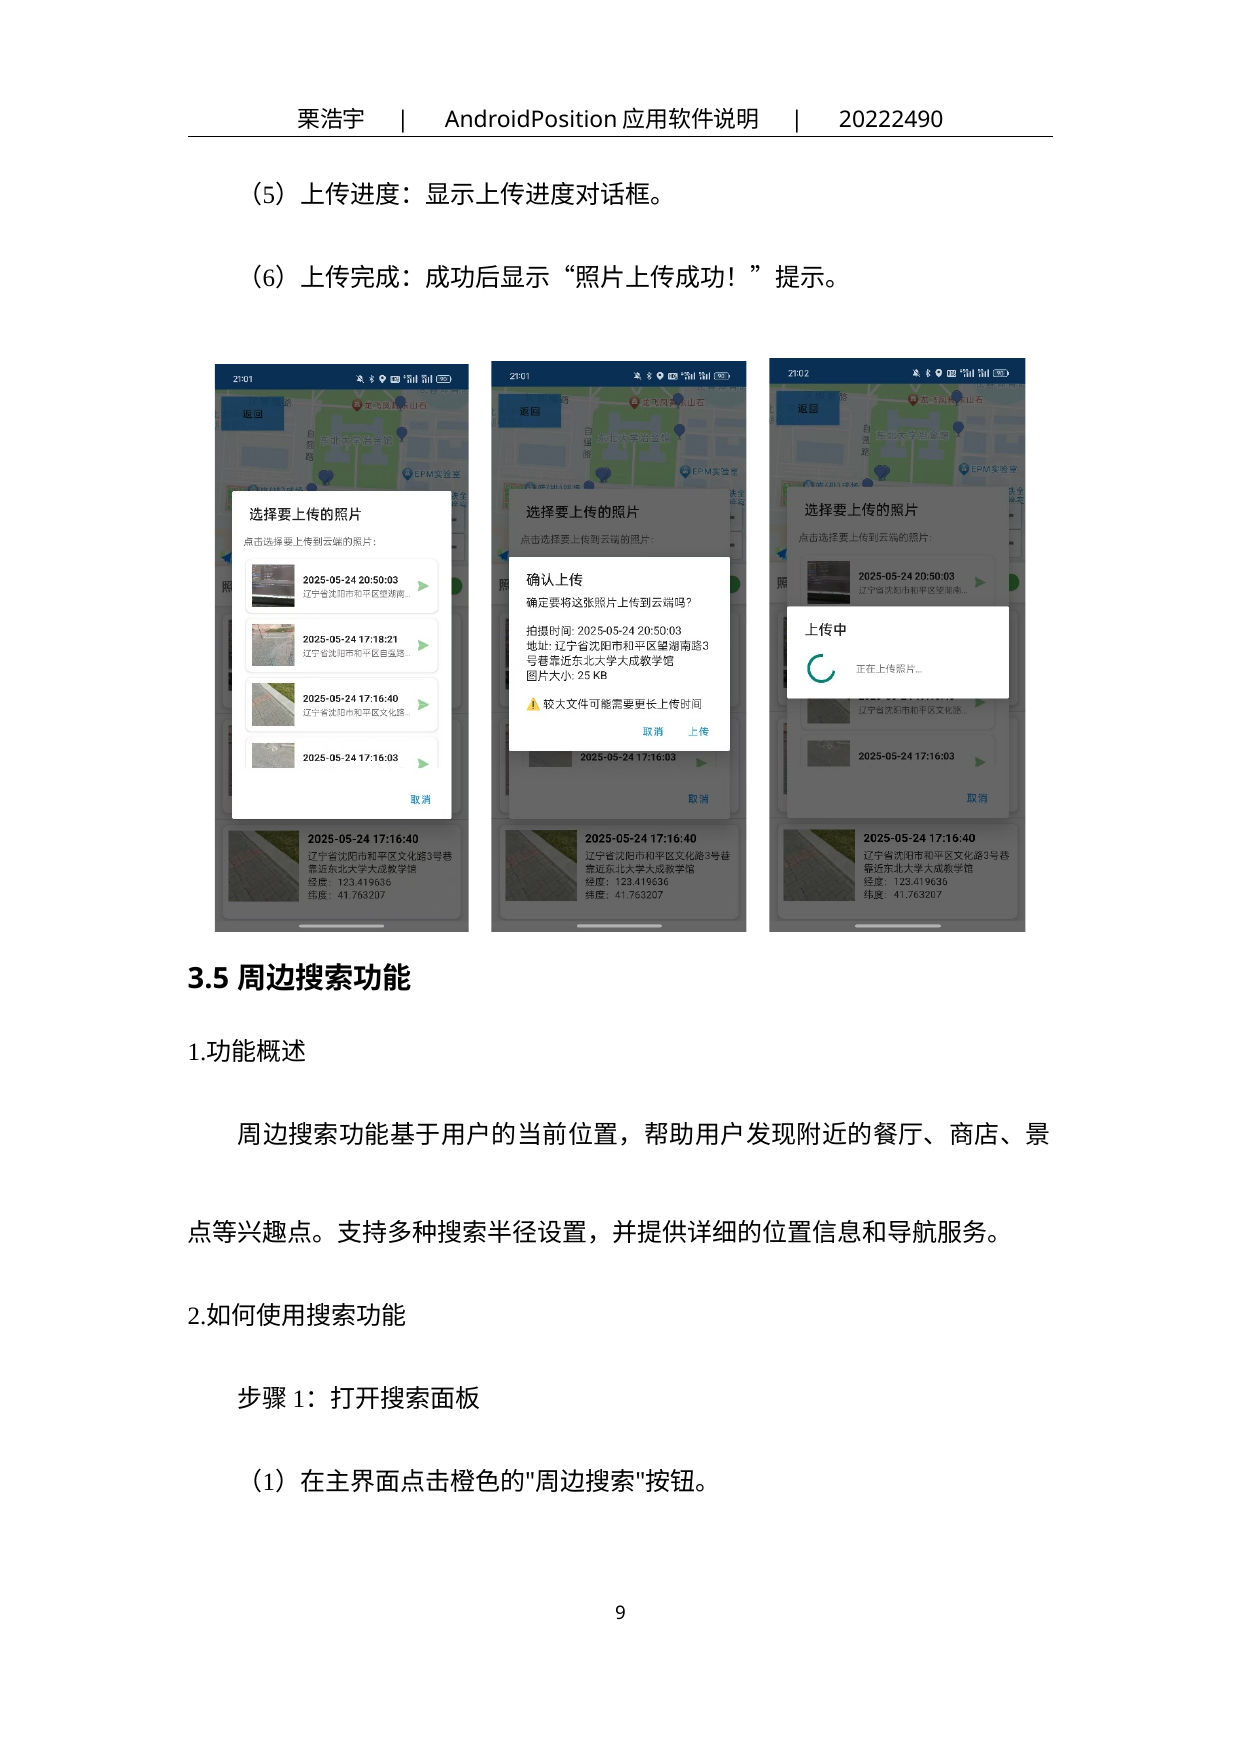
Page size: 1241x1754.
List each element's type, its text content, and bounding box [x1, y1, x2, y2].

picture [491, 361, 747, 932]
text （6）上传完成：成功后显示“照片上传成功！”提示。 [187, 243, 1053, 308]
text 周边搜索功能基于用户的当前位置，帮助用户发现附近的餐厅、商店、景点等兴趣点。支持多种搜索半径设置，并提供详细的位置信息和导航服务。 [187, 1100, 1053, 1263]
text 2.如何使用搜索功能 [187, 1281, 1053, 1346]
text 步骤1：打开搜索面板 [187, 1364, 1053, 1429]
picture [769, 358, 1026, 932]
text （5）上传进度：显示上传进度对话框。 [187, 160, 1053, 225]
text 3.5 周边搜索功能 [187, 943, 1053, 1008]
picture [214, 364, 469, 932]
text （1）在主界面点击橙色的"周边搜索"按钮。 [187, 1447, 1053, 1512]
text 1.功能概述 [187, 1017, 1053, 1082]
